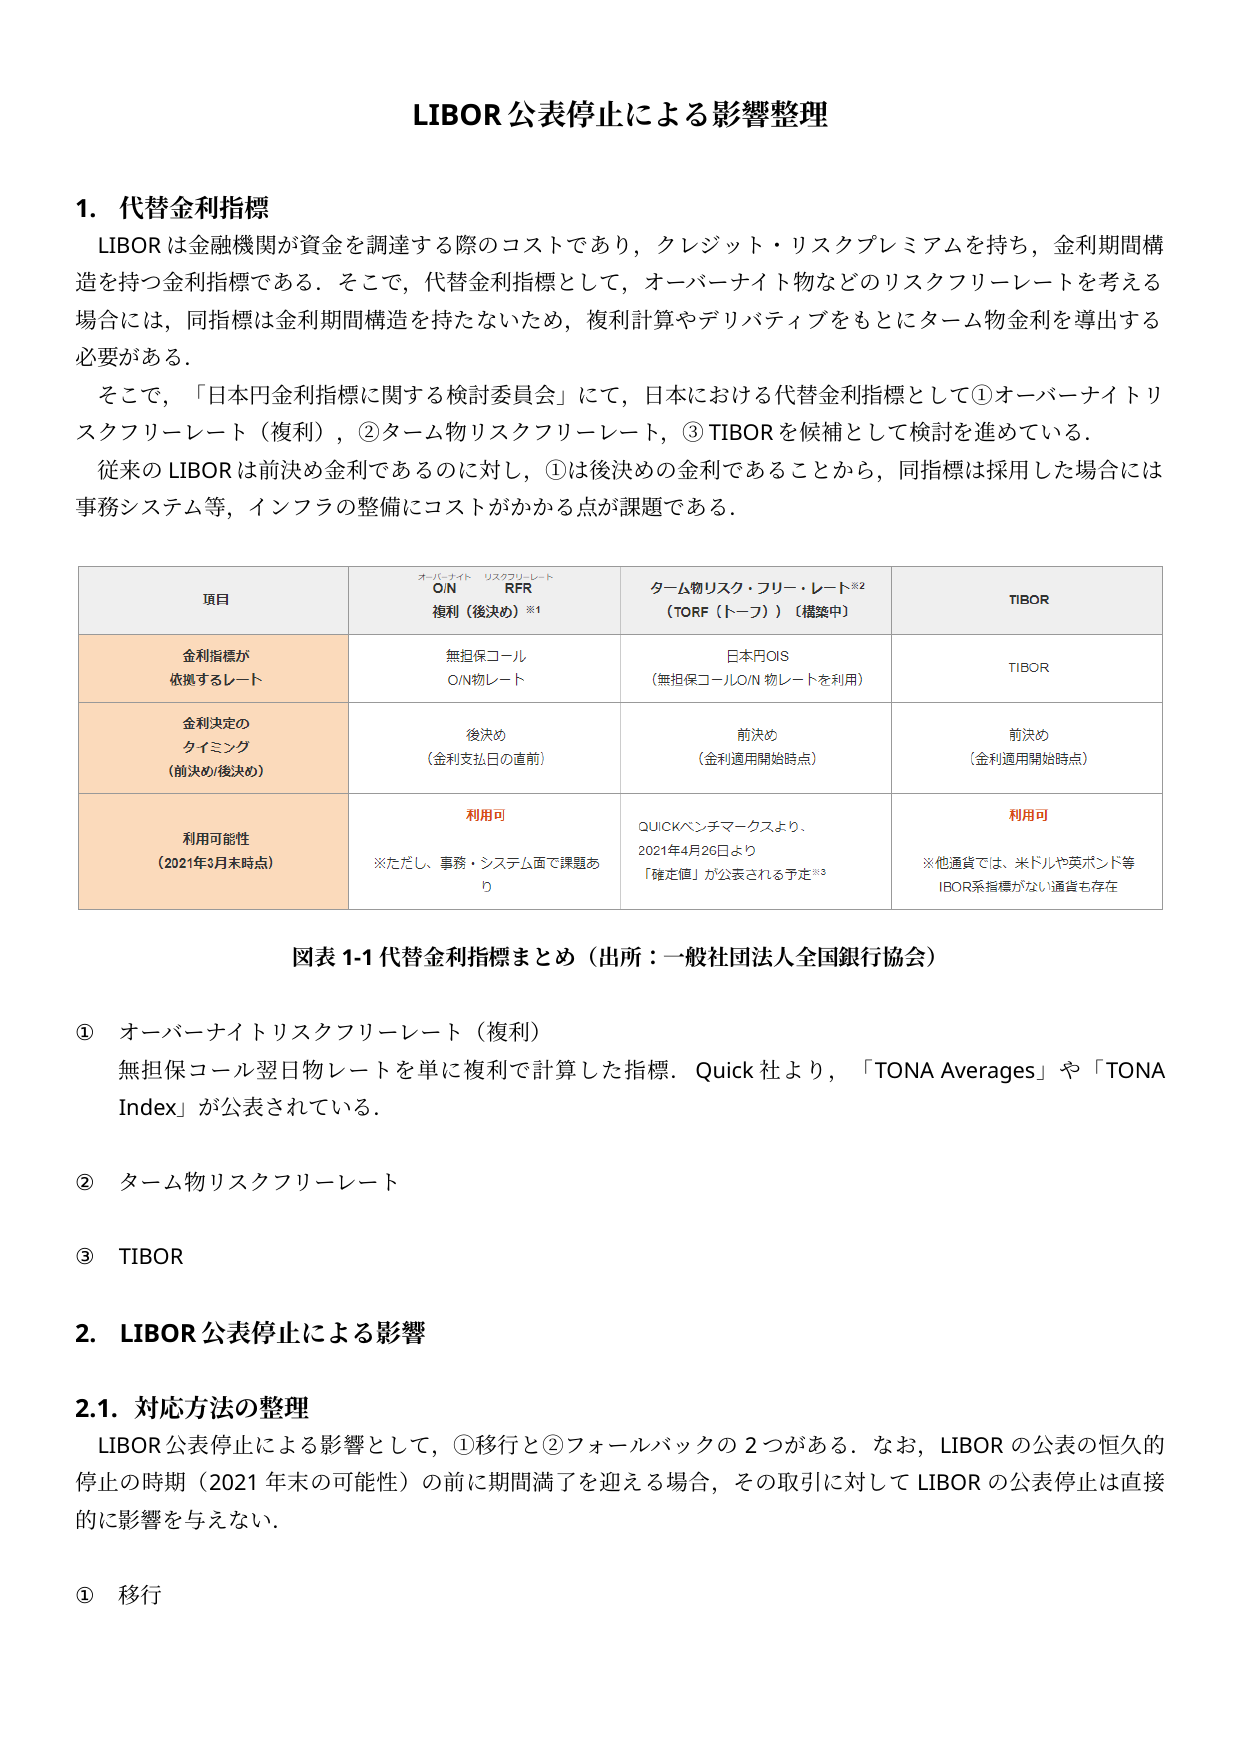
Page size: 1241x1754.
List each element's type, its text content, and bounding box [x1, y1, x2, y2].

text 従来のLIBORは前決め金利であるのに対し，①は後決めの金利であることから，同指標は採用した場合には事務システム等，インフラの整備にコストがかかる点が課題である． [75, 450, 1165, 525]
picture [75, 562, 1166, 912]
subtitle 代替金利指標 [75, 187, 1165, 225]
text そこで，「日本円金利指標に関する検討委員会」にて，日本における代替金利指標として①オーバーナイトリスクフリーレート（複利），②ターム物リスクフリーレート，③TIBORを候補として検討を進めている． [75, 375, 1165, 450]
list 移行 [75, 1575, 1165, 1612]
list オーバーナイトリスクフリーレート（複利） [75, 1012, 1165, 1050]
list ターム物リスクフリーレート [75, 1162, 1165, 1200]
text LIBORは金融機関が資金を調達する際のコストであり，クレジット・リスクプレミアムを持ち，金利期間構造を持つ金利指標である．そこで，代替金利指標として，オーバーナイト物などのリスクフリーレートを考える場合には，同指標は金利期間構造を持たないため，複利計算やデリバティブをもとにターム物金利を導出する必要がある． [75, 225, 1165, 375]
subtitle 対応方法の整理 [75, 1387, 1165, 1425]
text LIBOR公表停止による影響整理 [75, 75, 1165, 150]
list 無担保コール翌日物レートを単に複利で計算した指標．Quick社より，「TONA Averages」や「TONA Index」が公表されている． [119, 1050, 1165, 1125]
text 図表 1-1 代替金利指標まとめ（出所：一般社団法人全国銀行協会） [75, 937, 1165, 975]
list TIBOR [75, 1237, 1165, 1275]
subtitle LIBOR公表停止による影響 [75, 1312, 1165, 1350]
text LIBOR公表停止による影響として，①移行と②フォールバックの2つがある．なお，LIBOR の公表の恒久的停止の時期（2021 年末の可能性）の前に期間満了を迎える場合，その取引に対してLIBOR の公表停止は直接的に影響を与えない． [75, 1425, 1165, 1537]
